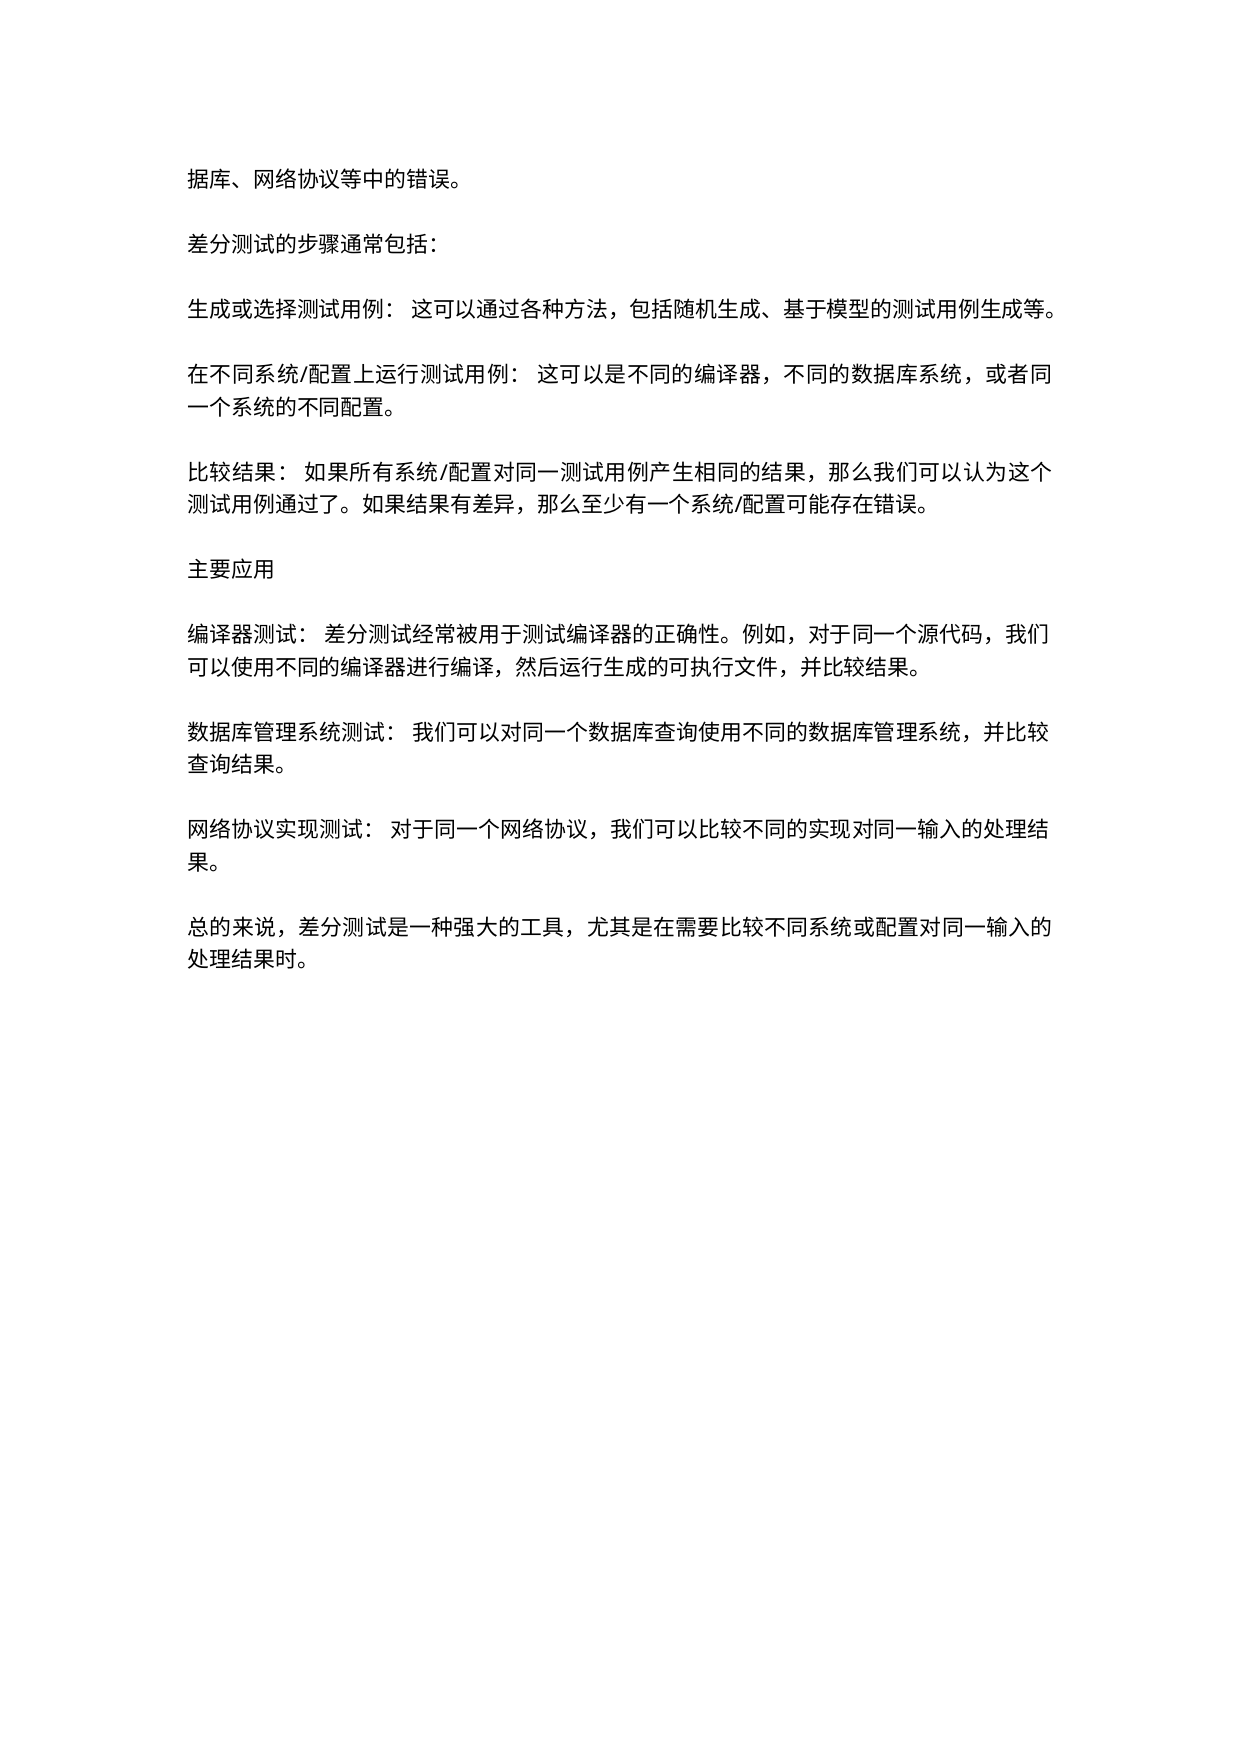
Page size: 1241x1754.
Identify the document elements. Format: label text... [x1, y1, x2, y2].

text 生成或选择测试用例： 这可以通过各种方法，包括随机生成、基于模型的测试用例生成等。 [187, 292, 1053, 324]
text 总的来说，差分测试是一种强大的工具，尤其是在需要比较不同系统或配置对同一输入的处理结果时。 [187, 909, 1053, 974]
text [187, 162, 1053, 194]
text 网络协议实现测试： 对于同一个网络协议，我们可以比较不同的实现对同一输入的处理结果。 [187, 812, 1053, 877]
text 在不同系统/配置上运行测试用例： 这可以是不同的编译器，不同的数据库系统，或者同一个系统的不同配置。 [187, 357, 1053, 422]
text 数据库管理系统测试： 我们可以对同一个数据库查询使用不同的数据库管理系统，并比较查询结果。 [187, 714, 1053, 779]
text 编译器测试： 差分测试经常被用于测试编译器的正确性。例如，对于同一个源代码，我们可以使用不同的编译器进行编译，然后运行生成的可执行文件，并比较结果。 [187, 617, 1053, 682]
text 主要应用 [187, 552, 1053, 584]
text 差分测试的步骤通常包括： [187, 227, 1053, 259]
text 比较结果： 如果所有系统/配置对同一测试用例产生相同的结果，那么我们可以认为这个测试用例通过了。如果结果有差异，那么至少有一个系统/配置可能存在错误。 [187, 454, 1053, 519]
